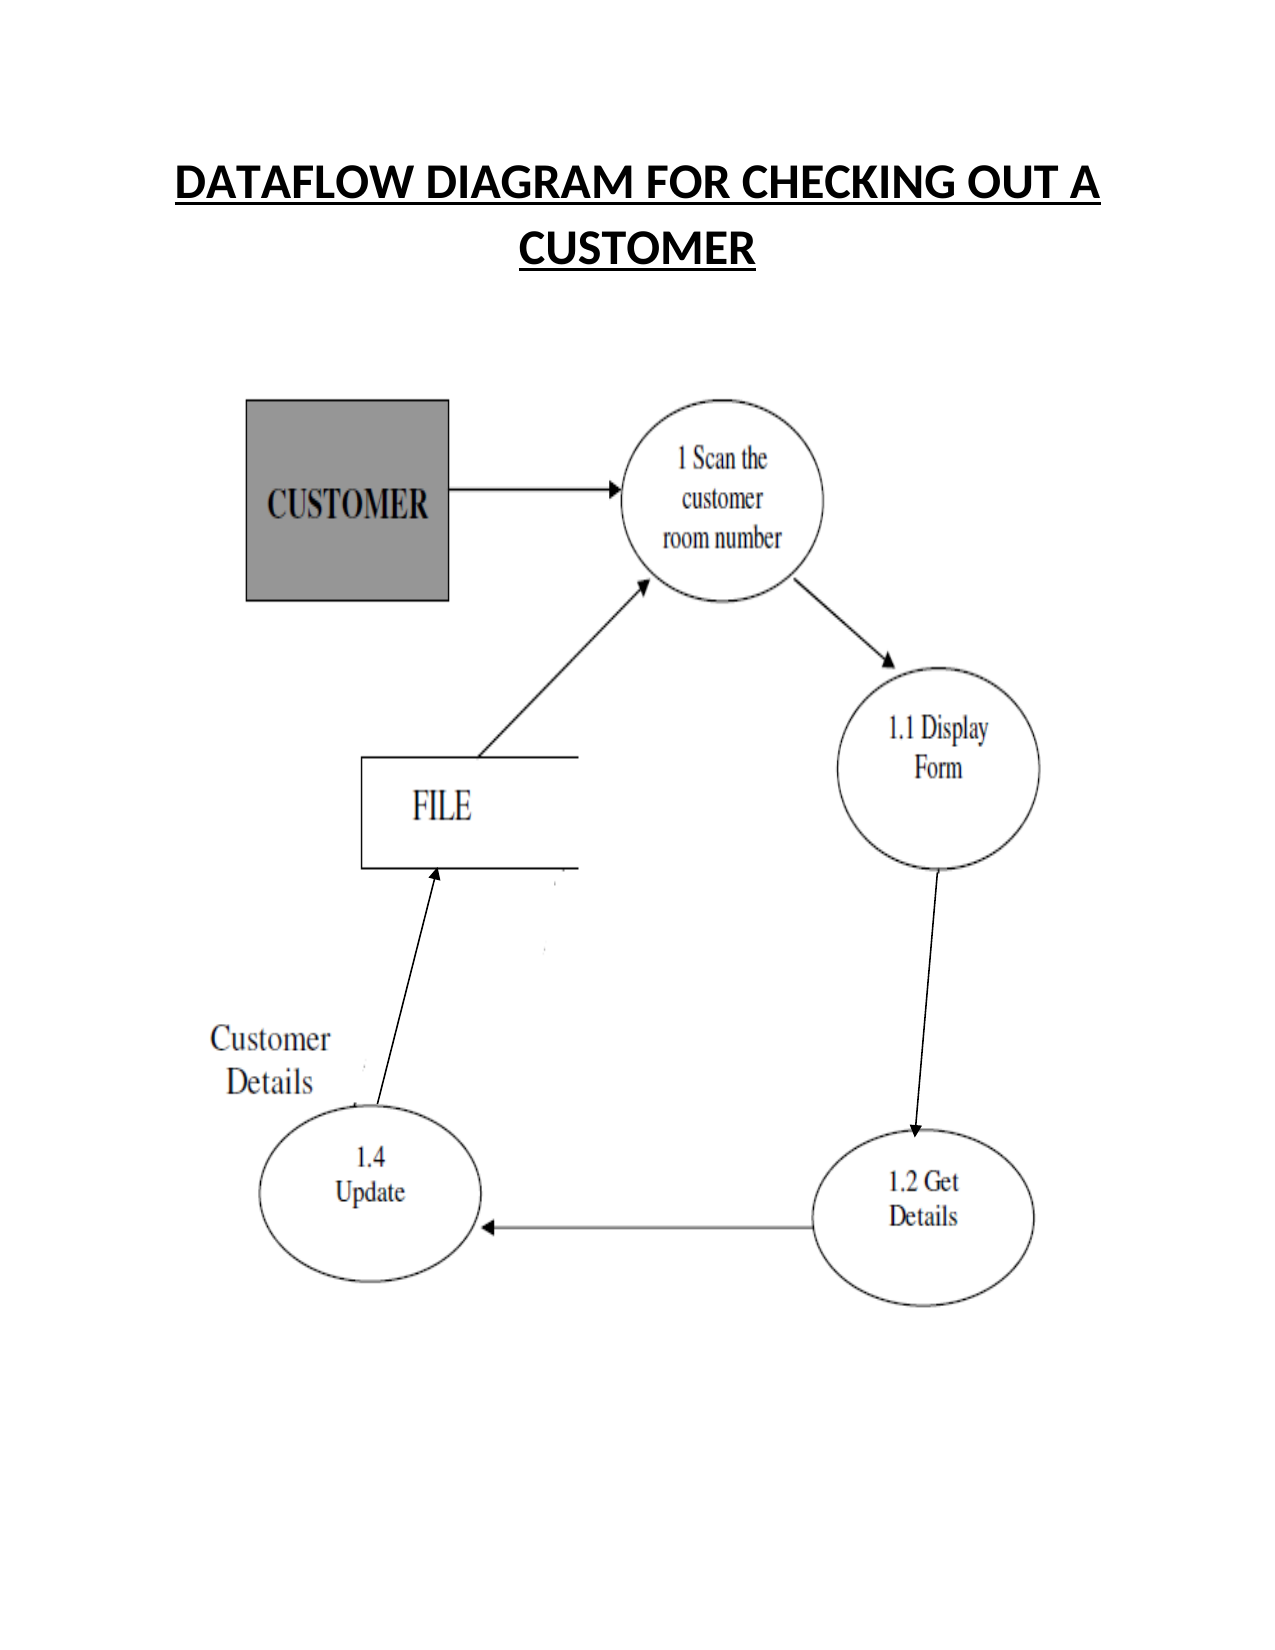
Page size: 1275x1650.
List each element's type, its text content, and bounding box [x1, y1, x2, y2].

text DATAFLOW DIAGRAM FOR CHECKING OUT A CUSTOMER [150, 150, 1125, 277]
picture [187, 380, 1088, 979]
picture [187, 997, 1088, 1325]
